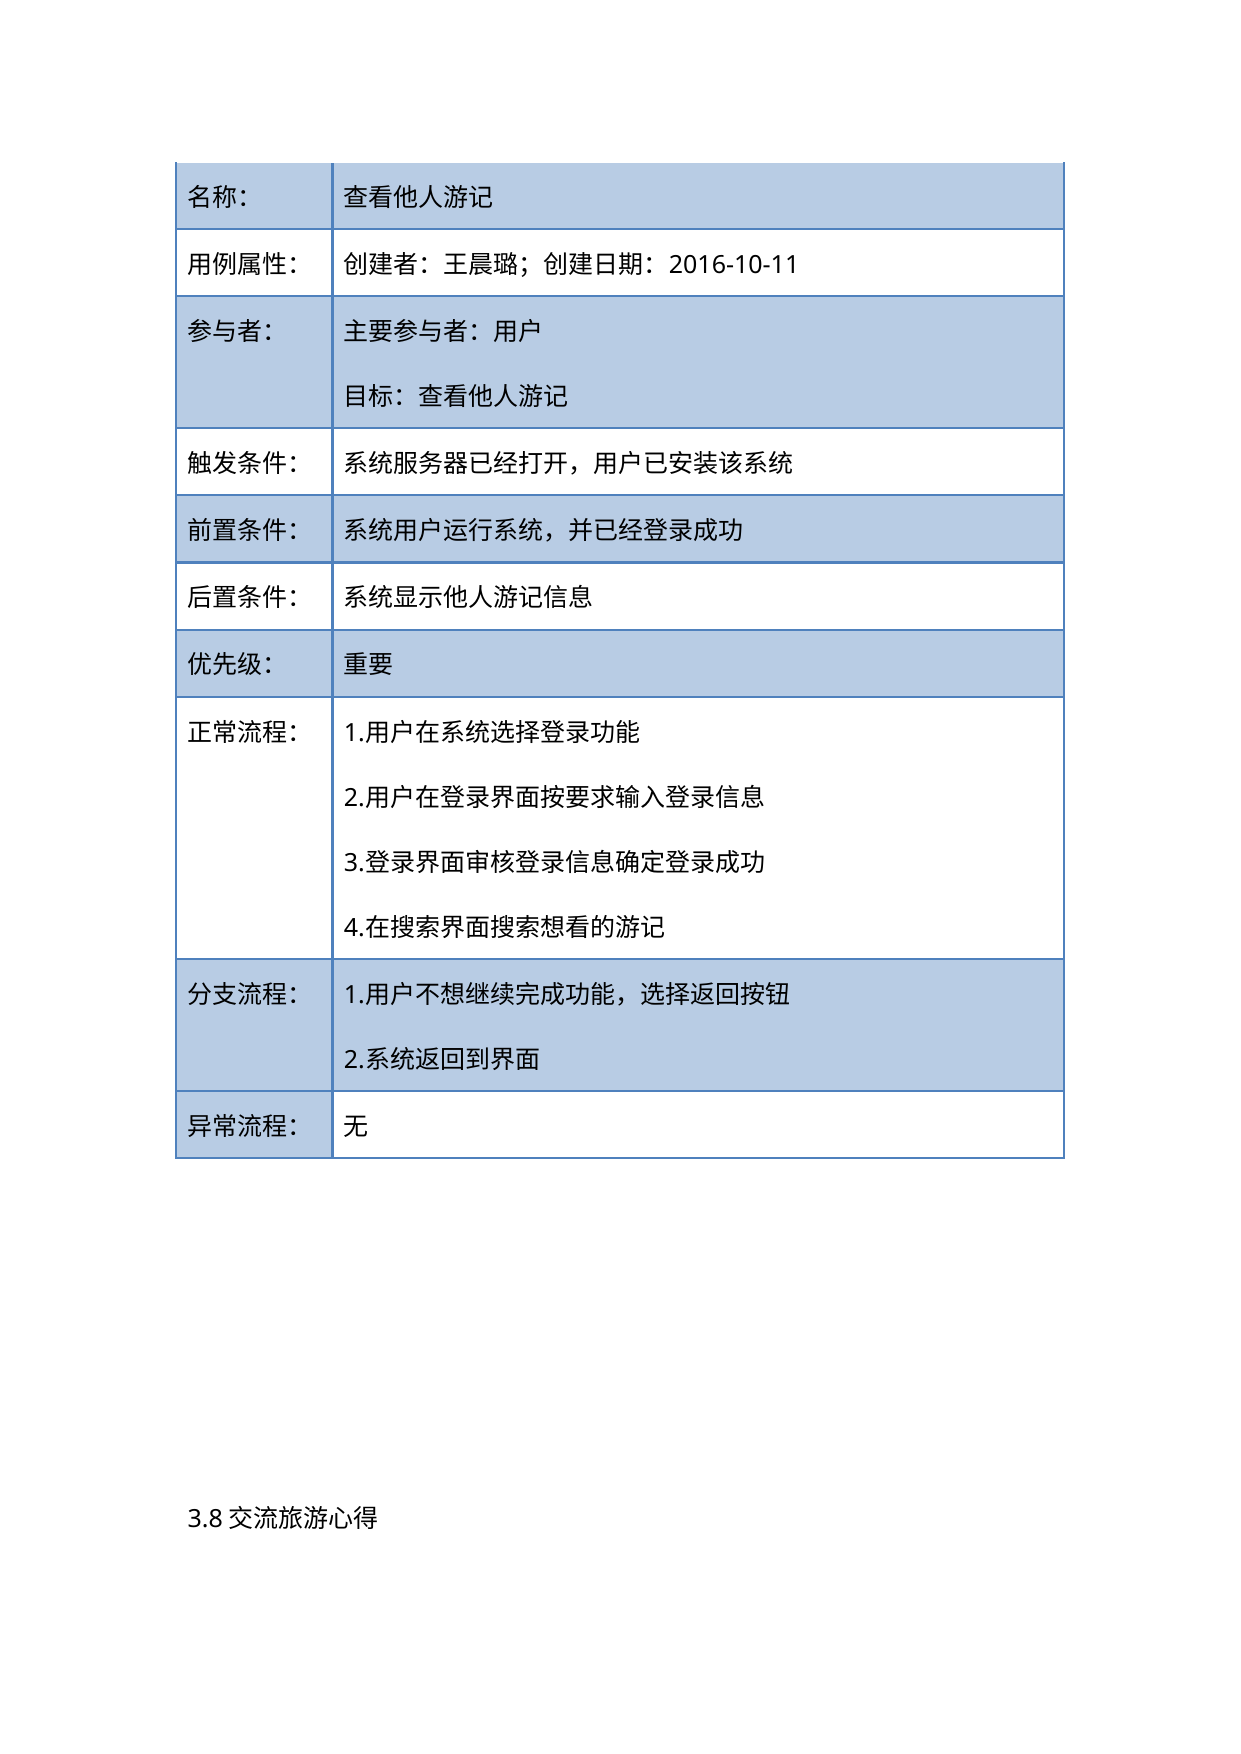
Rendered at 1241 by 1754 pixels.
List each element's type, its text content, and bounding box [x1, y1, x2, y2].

table_cell 参与者： [177, 297, 331, 427]
table_cell 优先级： [177, 631, 331, 696]
text 3.8交流旅游心得 [187, 1484, 1053, 1549]
table_cell 主要参与者：用户 目标：查看他人游记 [334, 297, 1063, 427]
table_cell 用例属性： [177, 230, 331, 295]
table_cell 后置条件： [177, 564, 331, 628]
table_cell 1.用户不想继续完成功能，选择返回按钮 2.系统返回到界面 [334, 960, 1063, 1090]
table_cell 无 [334, 1092, 1063, 1157]
table_cell 触发条件： [177, 429, 331, 494]
table_cell 名称： [177, 163, 331, 228]
table_cell 分支流程： [177, 960, 331, 1090]
table_cell 创建者：王晨璐；创建日期：2016-10-11 [334, 230, 1063, 295]
table_cell 重要 [334, 631, 1063, 696]
table_cell 1.用户在系统选择登录功能 2.用户在登录界面按要求输入登录信息 3.登录界面审核登录信息确定登录成功 4.在搜索界面搜索想看的游记 [334, 698, 1063, 958]
table_cell 正常流程： [177, 698, 331, 958]
table_cell 系统显示他人游记信息 [334, 564, 1063, 628]
table_cell 异常流程： [177, 1092, 331, 1157]
table_cell 查看他人游记 [334, 163, 1063, 228]
table_cell 系统服务器已经打开，用户已安装该系统 [334, 429, 1063, 494]
table_cell 前置条件： [177, 496, 331, 561]
table_cell 系统用户运行系统，并已经登录成功 [334, 496, 1063, 561]
